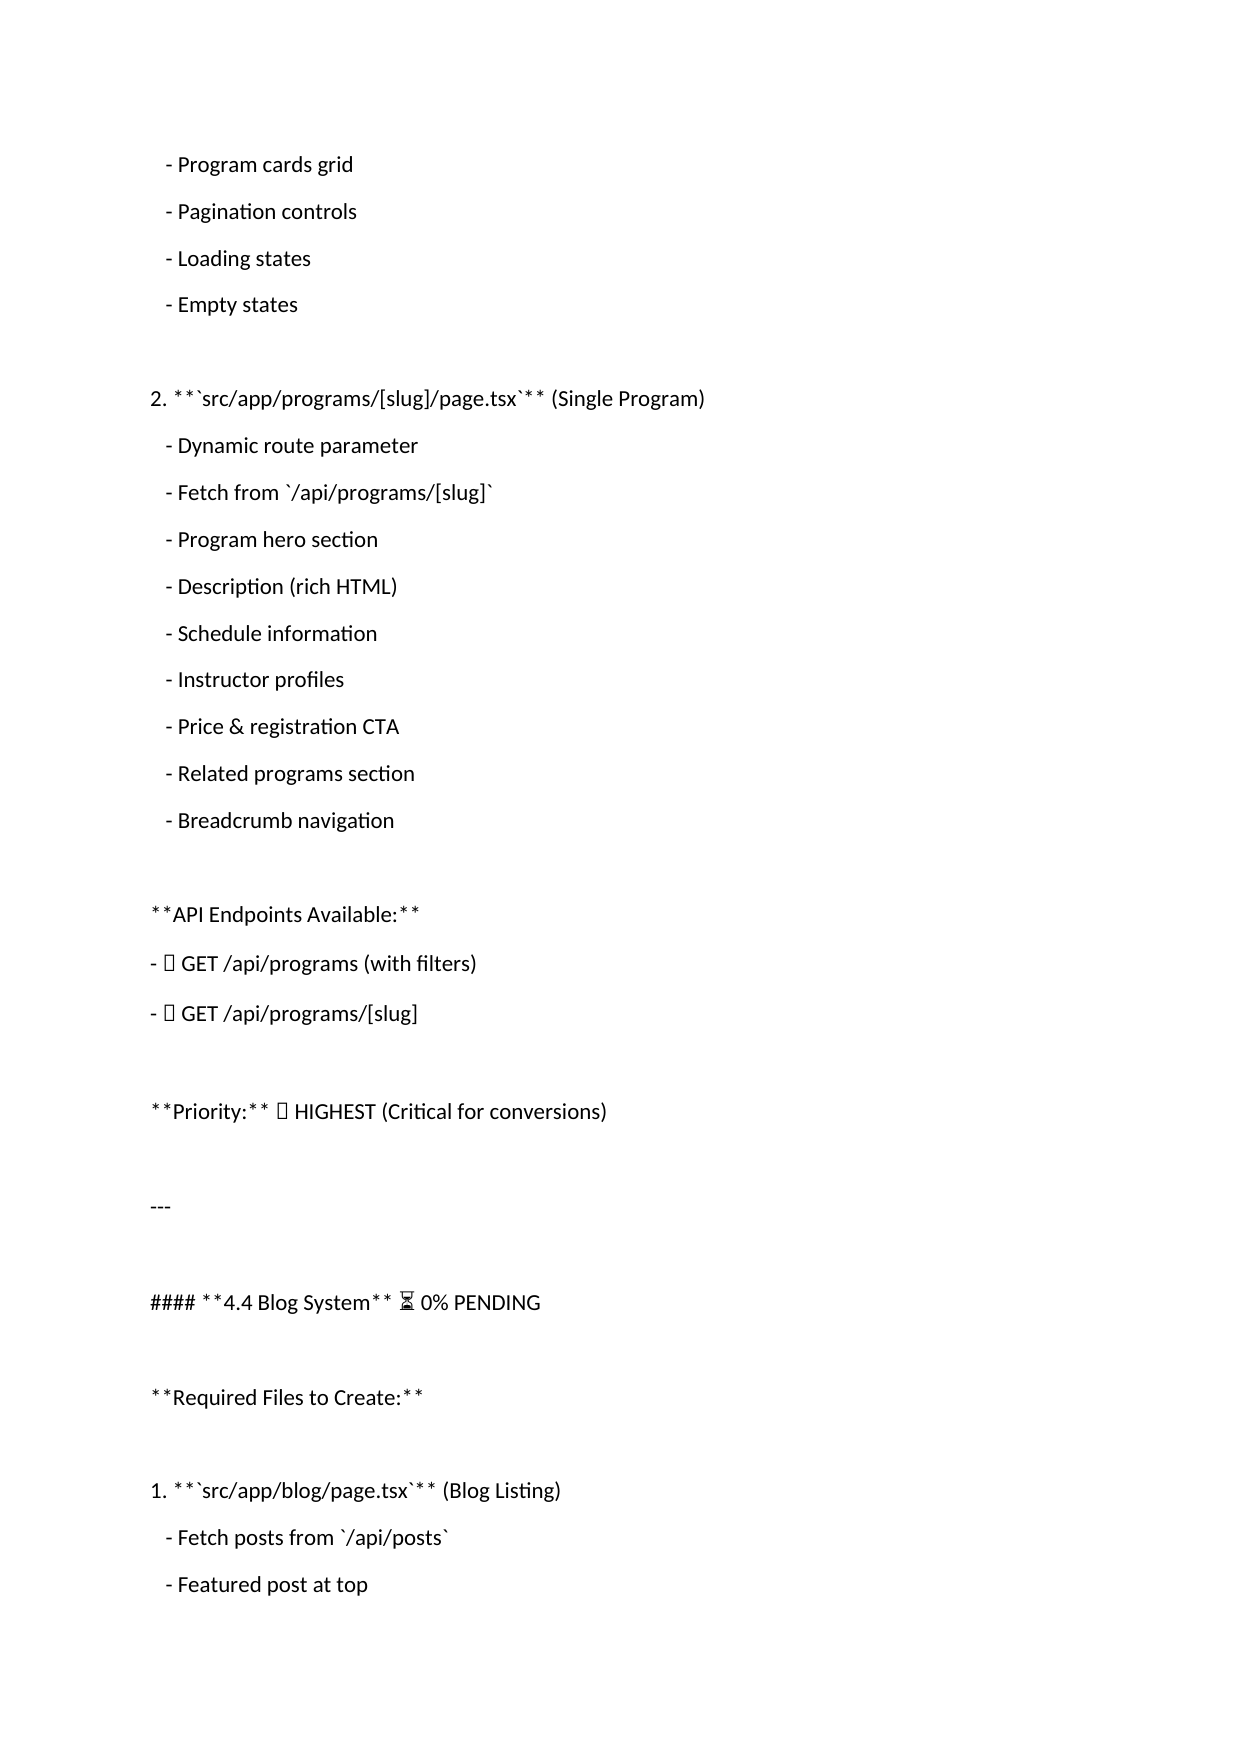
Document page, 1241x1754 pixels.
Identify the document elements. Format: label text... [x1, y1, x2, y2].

text - Price & registration CTA [150, 712, 1090, 741]
text - ✅ GET /api/programs (with filters) [150, 947, 1090, 978]
text - Instructor profiles [150, 666, 1090, 694]
text - Fetch posts from `/api/posts` [150, 1523, 1090, 1552]
text #### **4.4 Blog System** ⏳ 0% PENDING [150, 1286, 1090, 1317]
text **API Endpoints Available:** [150, 900, 1090, 928]
text - Dynamic route parameter [150, 431, 1090, 459]
text - Featured post at top [150, 1570, 1090, 1598]
text **Priority:** 🔥 HIGHEST (Critical for conversions) [150, 1094, 1090, 1126]
text - Fetch from `/api/programs/[slug]` [150, 478, 1090, 506]
text - Breadcrumb navigation [150, 806, 1090, 834]
text - Description (rich HTML) [150, 572, 1090, 600]
text --- [150, 1192, 1090, 1220]
text - ✅ GET /api/programs/[slug] [150, 997, 1090, 1028]
text 2. **`src/app/programs/[slug]/page.tsx`** (Single Program) [150, 384, 1090, 412]
text - Loading states [150, 244, 1090, 272]
text - Program cards grid [150, 150, 1090, 178]
text - Program hero section [150, 525, 1090, 553]
text - Pagination controls [150, 197, 1090, 225]
text - Related programs section [150, 759, 1090, 787]
text - Schedule information [150, 619, 1090, 647]
text 1. **`src/app/blog/page.tsx`** (Blog Listing) [150, 1477, 1090, 1505]
text **Required Files to Create:** [150, 1383, 1090, 1411]
text - Empty states [150, 291, 1090, 319]
